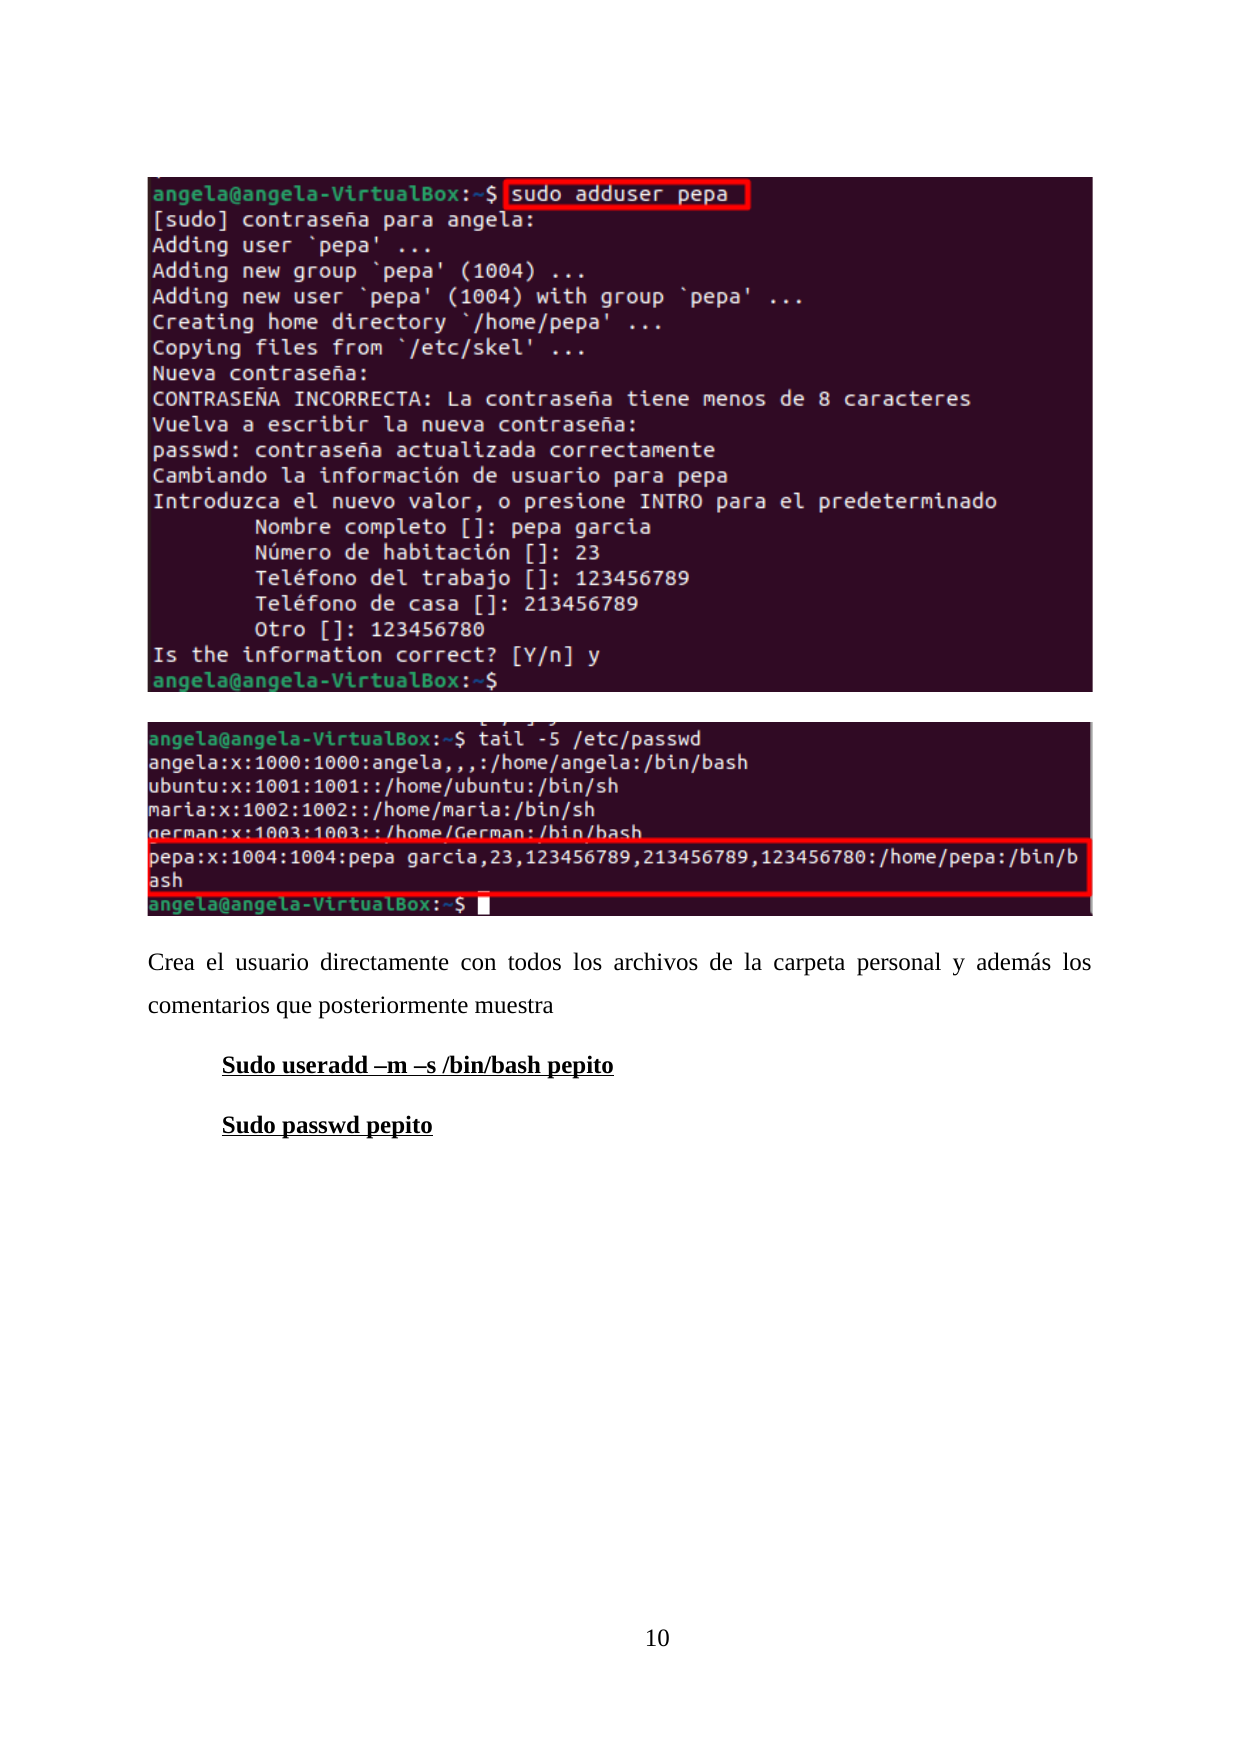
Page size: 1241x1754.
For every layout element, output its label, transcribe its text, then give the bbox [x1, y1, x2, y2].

text Sudo passwd pepito [148, 1110, 1092, 1138]
text Sudo useradd –m –s /bin/bash pepito [148, 1050, 1092, 1079]
text Crea el usuario directamente con todos los archivos de la carpeta personal y además los comentarios que posteriormente muestra [148, 947, 1092, 1019]
picture [147, 722, 1093, 916]
picture [147, 177, 1093, 692]
